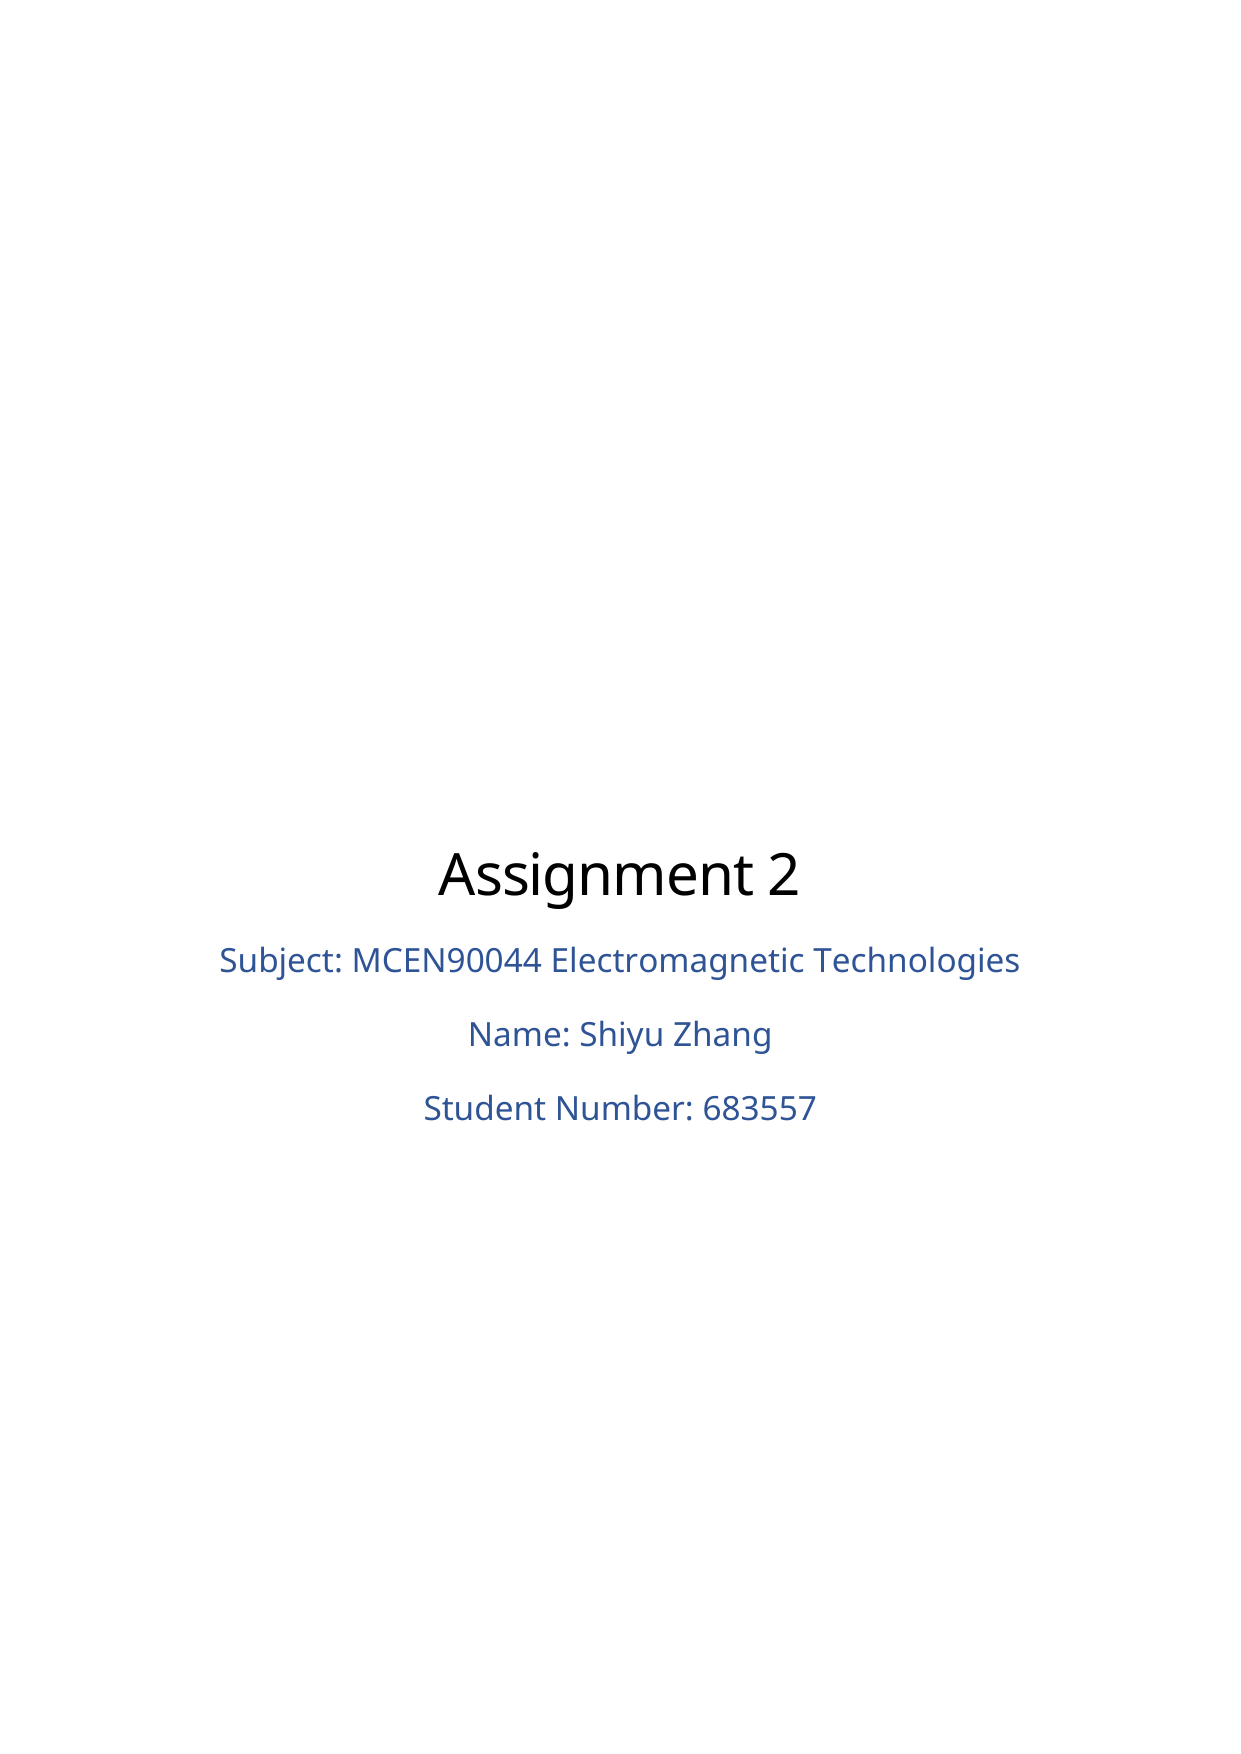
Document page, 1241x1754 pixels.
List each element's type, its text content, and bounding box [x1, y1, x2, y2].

subtitle Student Number: 683557 [150, 1085, 1090, 1131]
title Assignment 2 [150, 833, 1090, 912]
subtitle Name: Shiyu Zhang [150, 1011, 1090, 1057]
subtitle Subject: MCEN90044 Electromagnetic Technologies [150, 937, 1090, 983]
